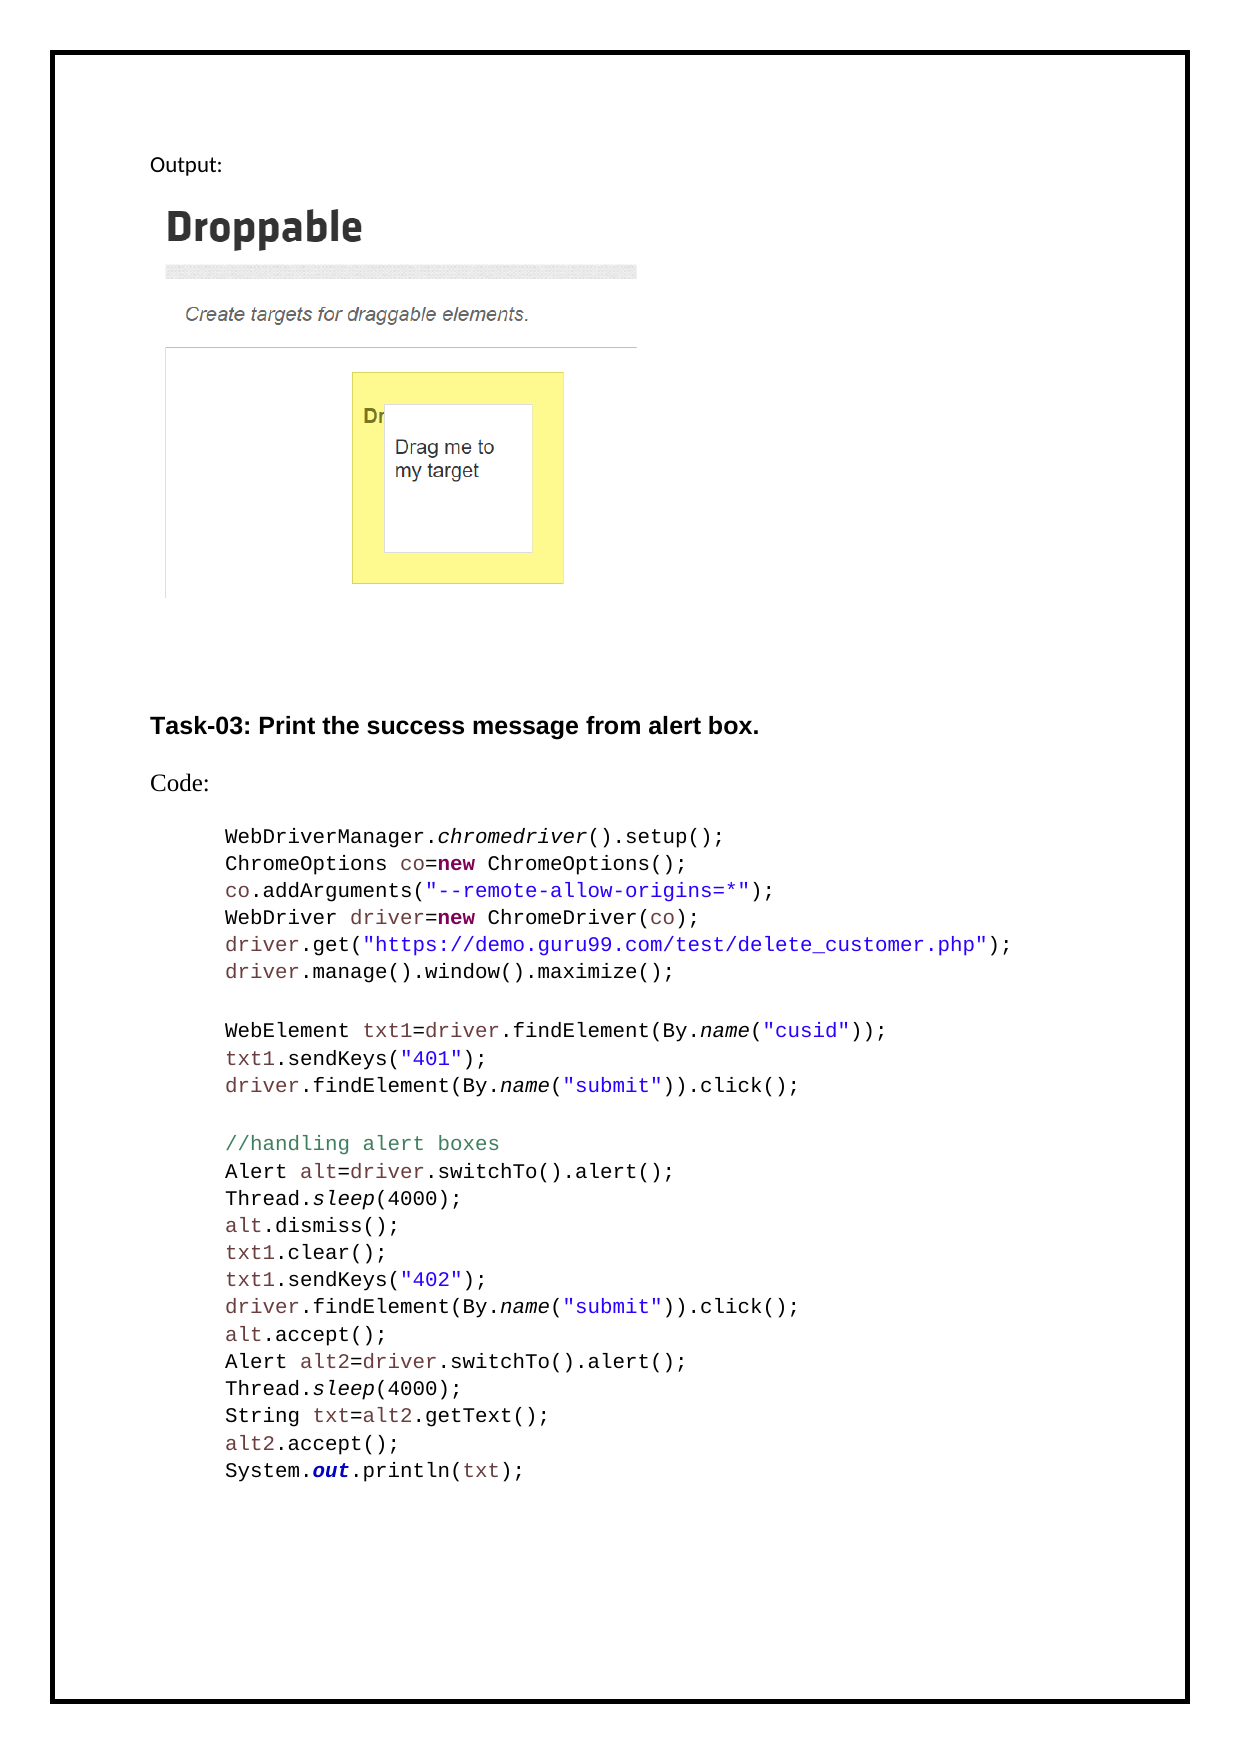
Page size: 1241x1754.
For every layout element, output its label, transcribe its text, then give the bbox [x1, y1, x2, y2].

text txt1.sendKeys("402"); [150, 1269, 1090, 1293]
text WebDriver driver=new ChromeDriver(co); [150, 907, 1090, 931]
picture [150, 196, 637, 598]
text WebDriverManager.chromedriver().setup(); [150, 826, 1090, 849]
text Alert alt=driver.switchTo().alert(); [150, 1161, 1090, 1184]
text driver.manage().window().maximize(); [150, 962, 1090, 985]
text Thread.sleep(4000); [150, 1378, 1090, 1402]
text alt.accept(); [150, 1324, 1090, 1347]
text driver.findElement(By.name("submit")).click(); [150, 1297, 1090, 1320]
text Code: [150, 768, 1090, 797]
text txt1.clear(); [150, 1242, 1090, 1266]
text driver.get("https://demo.guru99.com/test/delete_customer.php"); [150, 934, 1090, 958]
text txt1.sendKeys("401"); [150, 1047, 1090, 1071]
text alt.dismiss(); [150, 1215, 1090, 1239]
text Alert alt2=driver.switchTo().alert(); [150, 1351, 1090, 1374]
text Thread.sleep(4000); [150, 1188, 1090, 1211]
text driver.findElement(By.name("submit")).click(); [150, 1075, 1090, 1098]
text //handling alert boxes [150, 1133, 1090, 1157]
text Output: [150, 150, 1090, 178]
text String txt=alt2.getText(); [150, 1405, 1090, 1429]
text alt2.accept(); [150, 1432, 1090, 1456]
text Task-03: Print the success message from alert box. [150, 711, 1090, 739]
text WebElement txt1=driver.findElement(By.name("cusid")); [150, 1020, 1090, 1044]
text System.out.println(txt); [150, 1460, 1090, 1483]
text co.addArguments("--remote-allow-origins=*"); [150, 880, 1090, 904]
text ChromeOptions co=new ChromeOptions(); [150, 853, 1090, 876]
